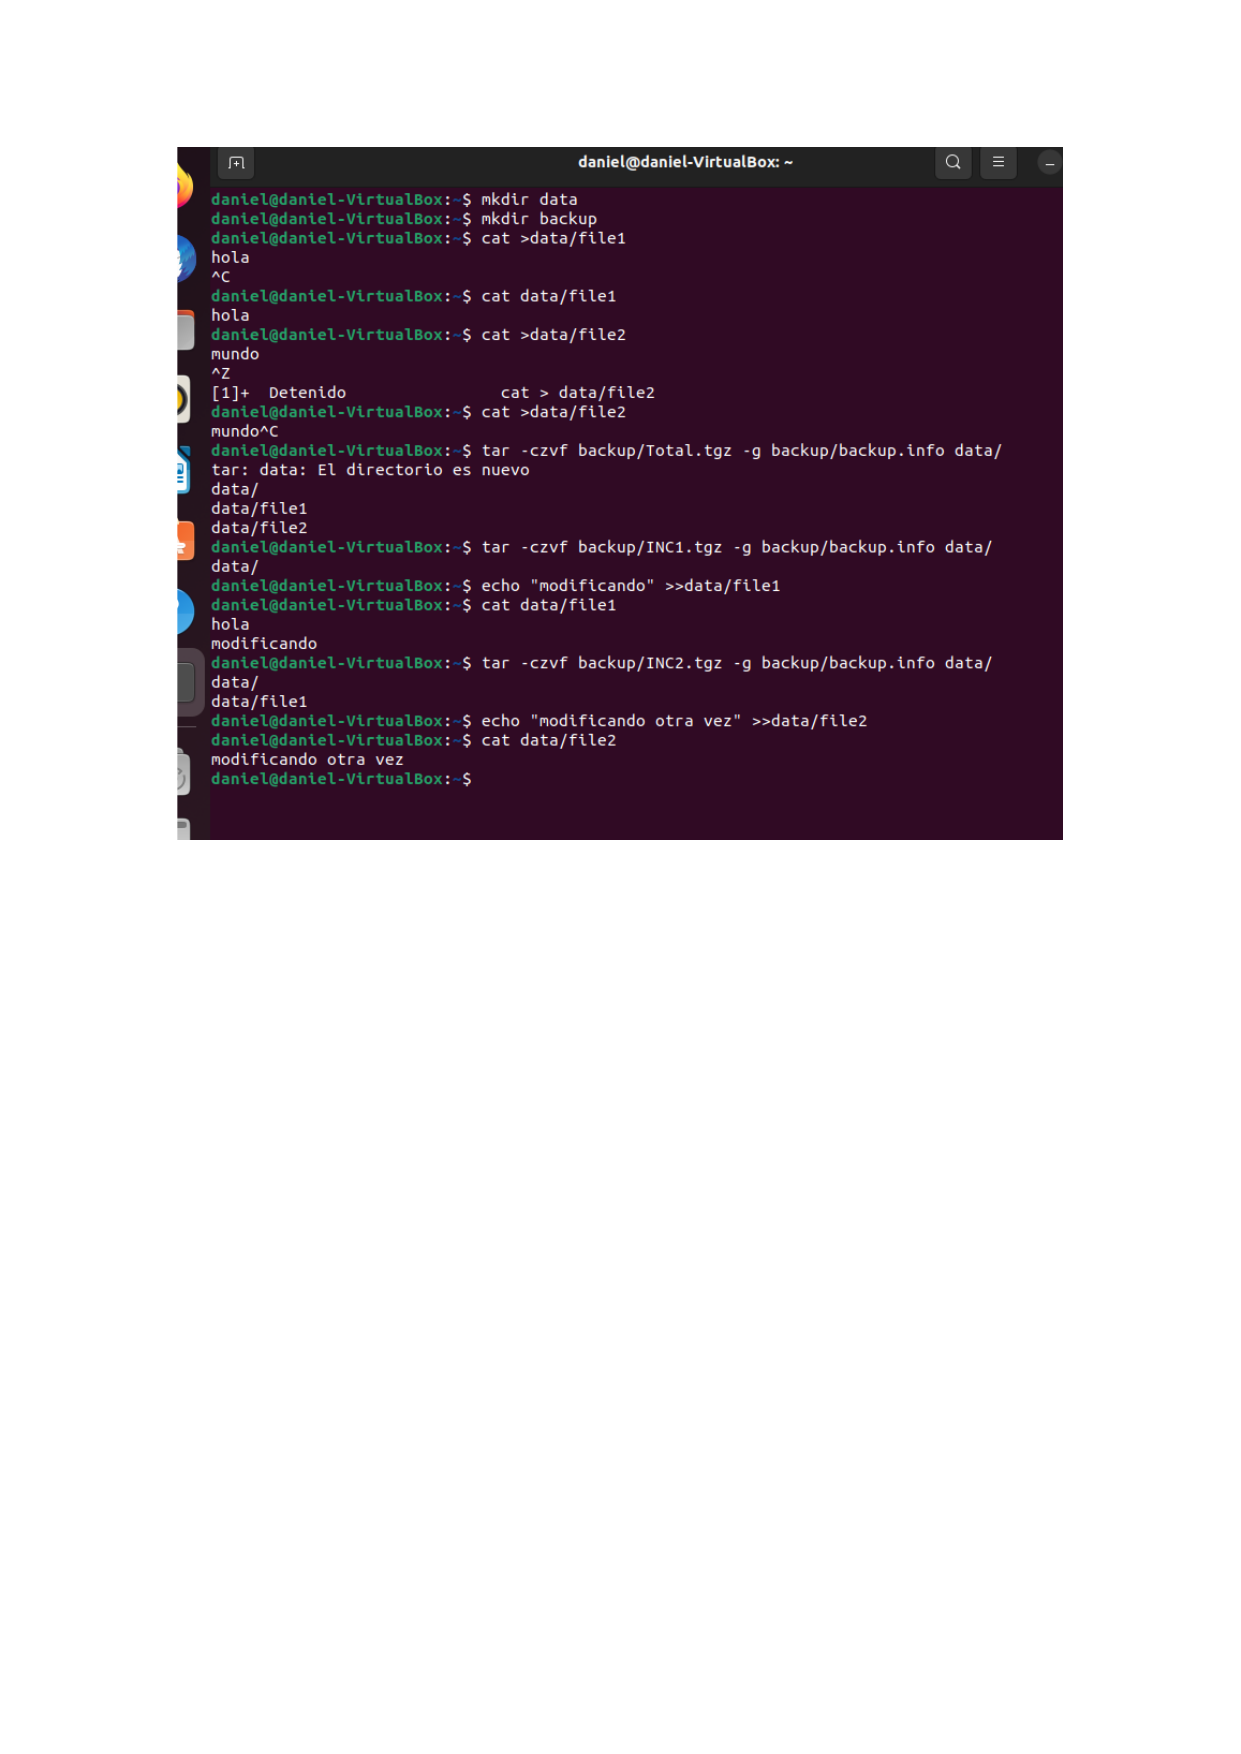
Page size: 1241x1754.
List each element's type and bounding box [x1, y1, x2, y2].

picture [177, 147, 1063, 840]
